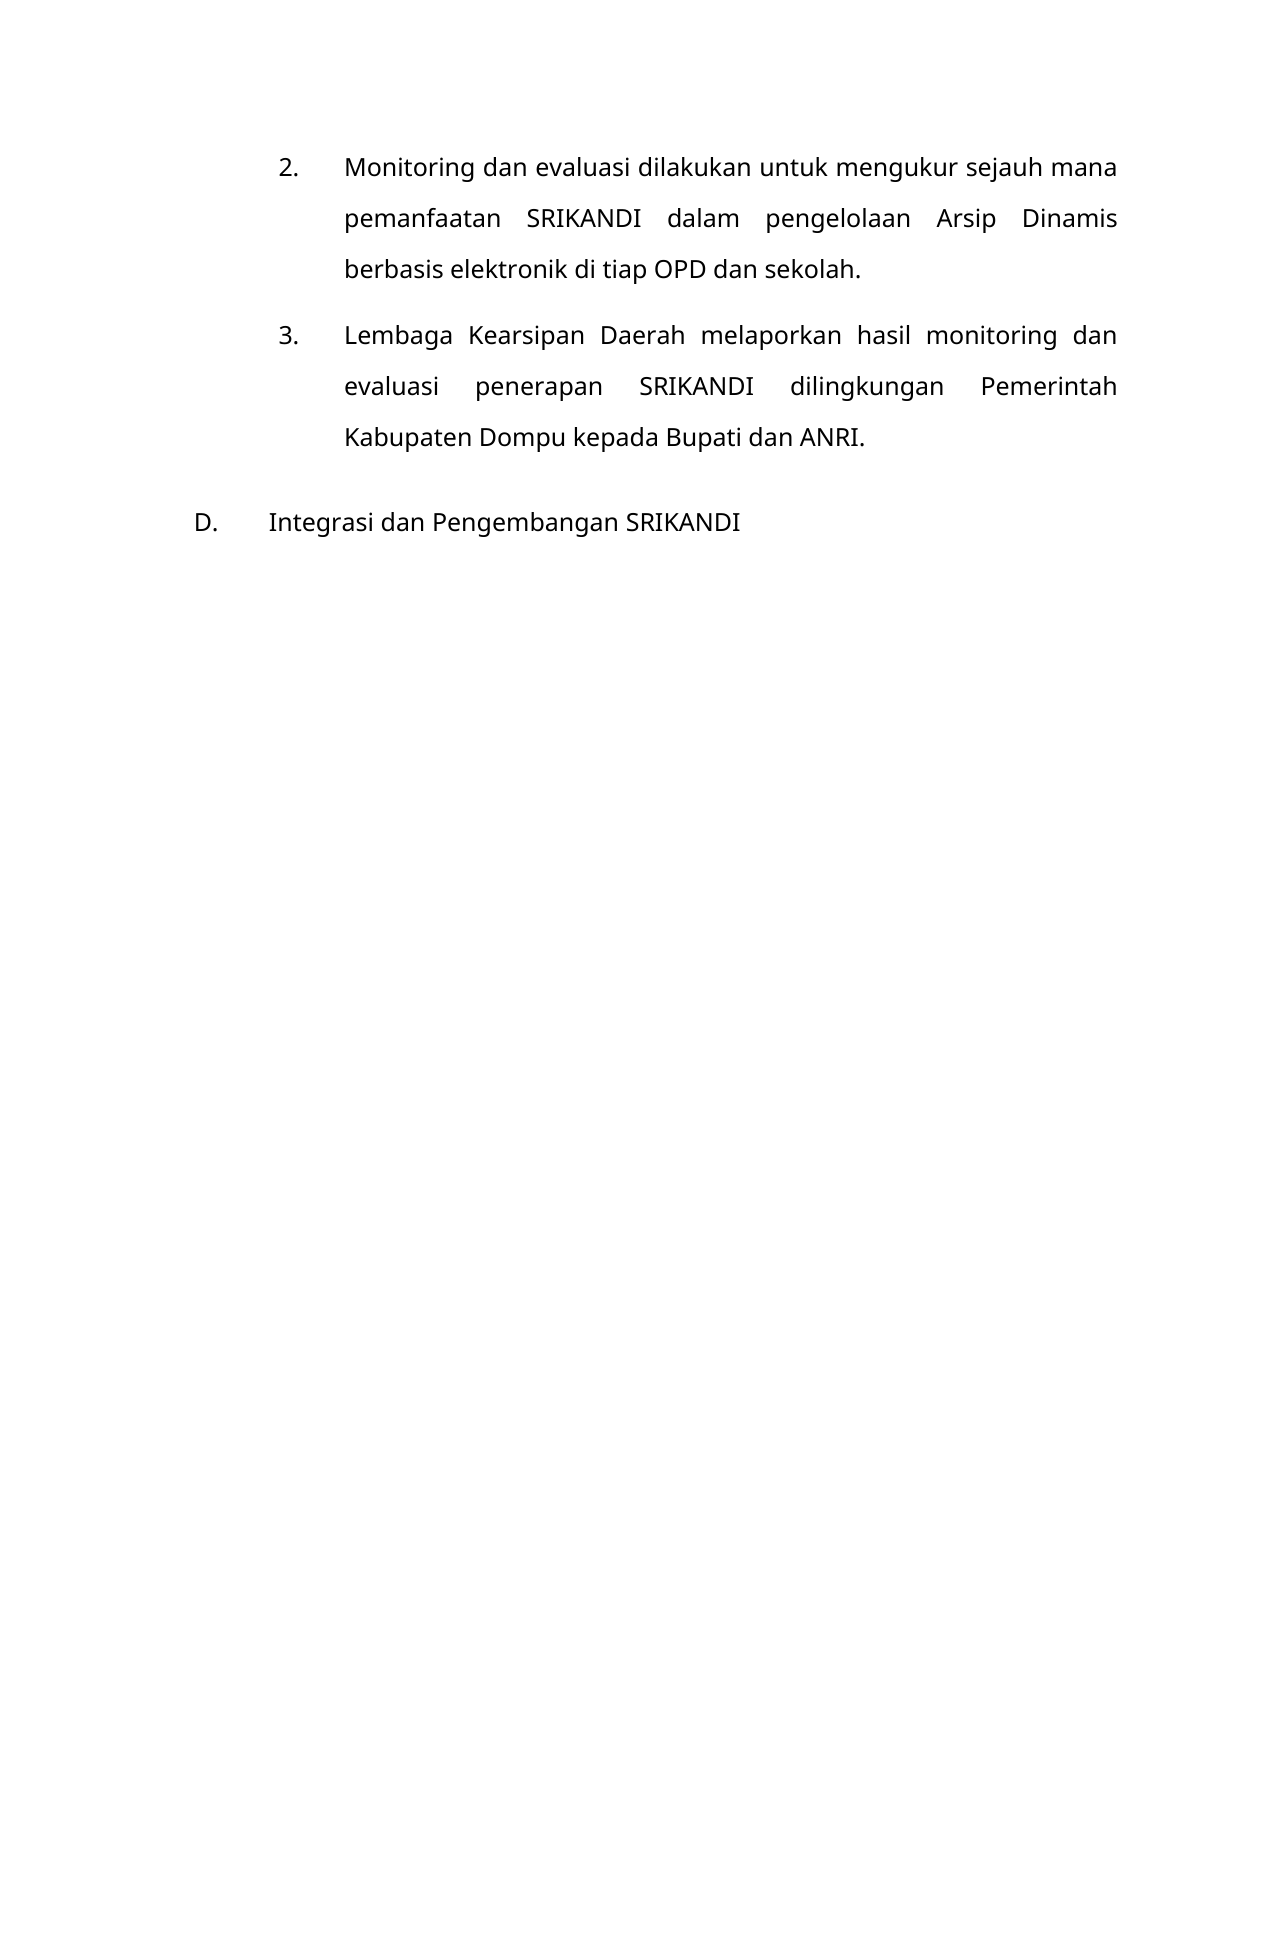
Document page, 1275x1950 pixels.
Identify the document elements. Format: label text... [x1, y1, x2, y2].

list Integrasi dan Pengembangan SRIKANDI [194, 505, 1125, 539]
list Monitoring dan evaluasi dilakukan untuk mengukur sejauh mana pemanfaatan SRIKANDI dalam pengelolaan Arsip Dinamis berbasis elektronik di tiap OPD dan sekolah. [278, 150, 1118, 286]
list Lembaga Kearsipan Daerah melaporkan hasil monitoring dan evaluasi penerapan SRIKANDI dilingkungan Pemerintah Kabupaten Dompu kepada Bupati dan ANRI. [278, 317, 1118, 454]
